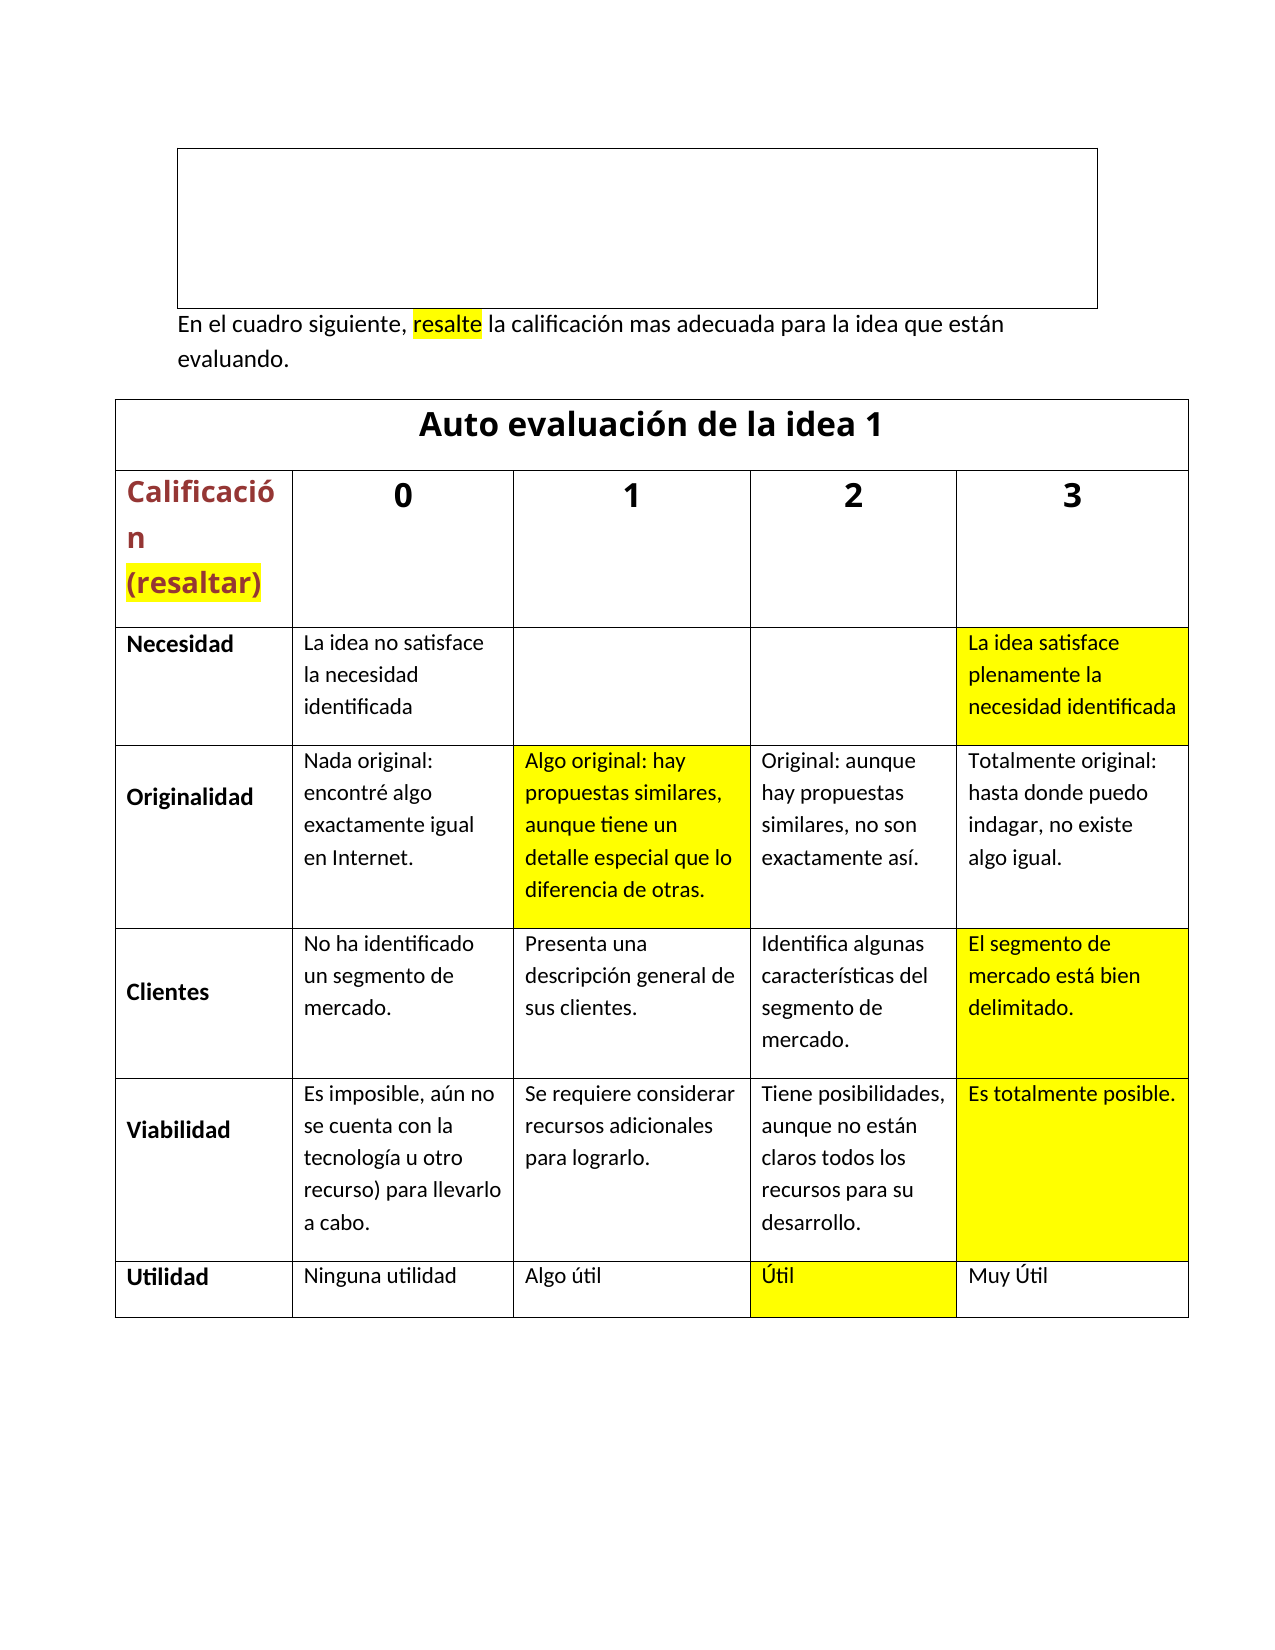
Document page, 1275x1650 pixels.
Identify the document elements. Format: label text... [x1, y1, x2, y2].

table_cell [514, 628, 750, 745]
table_cell Calificación (resaltar) [116, 471, 292, 627]
table_cell La idea satisface plenamente la necesidad identificada [957, 628, 1188, 745]
table_cell Originalidad [116, 746, 292, 928]
text En el cuadro siguiente, resalte la calificación mas adecuada para la idea que están evaluando. [177, 309, 1098, 374]
table_cell Original: aunque hay propuestas similares, no son exactamente así. [751, 746, 956, 928]
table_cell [178, 149, 1097, 307]
table_cell Viabilidad [116, 1079, 292, 1261]
table_header Auto evaluación de la idea 1 [116, 400, 1188, 470]
table_cell Muy Útil [957, 1262, 1188, 1317]
table_cell 2 [751, 471, 956, 627]
table_cell Presenta una descripción general de sus clientes. [514, 929, 750, 1078]
table_cell 0 [293, 471, 513, 627]
table_cell Es imposible, aún no se cuenta con la tecnología u otro recurso) para llevarlo a cabo. [293, 1079, 513, 1261]
table_cell Clientes [116, 929, 292, 1078]
table_cell 1 [514, 471, 750, 627]
table_cell Tiene posibilidades, aunque no están claros todos los recursos para su desarrollo. [751, 1079, 956, 1261]
table_cell Totalmente original: hasta donde puedo indagar, no existe algo igual. [957, 746, 1188, 928]
table_cell Utilidad [116, 1262, 292, 1317]
table_cell Ninguna utilidad [293, 1262, 513, 1317]
table_cell Es totalmente posible. [957, 1079, 1188, 1261]
table_cell [751, 628, 956, 745]
table_cell 3 [957, 471, 1188, 627]
table_cell Se requiere considerar recursos adicionales para lograrlo. [514, 1079, 750, 1261]
table_cell Nada original: encontré algo exactamente igual en Internet. [293, 746, 513, 928]
table_cell Necesidad [116, 628, 292, 745]
table_cell Algo útil [514, 1262, 750, 1317]
table_cell Útil [751, 1262, 956, 1317]
table_cell No ha identificado un segmento de mercado. [293, 929, 513, 1078]
table_cell La idea no satisface la necesidad identificada [293, 628, 513, 745]
table_cell El segmento de mercado está bien delimitado. [957, 929, 1188, 1078]
table_cell Identifica algunas características del segmento de mercado. [751, 929, 956, 1078]
table_cell Algo original: hay propuestas similares, aunque tiene un detalle especial que lo diferencia de otras. [514, 746, 750, 928]
